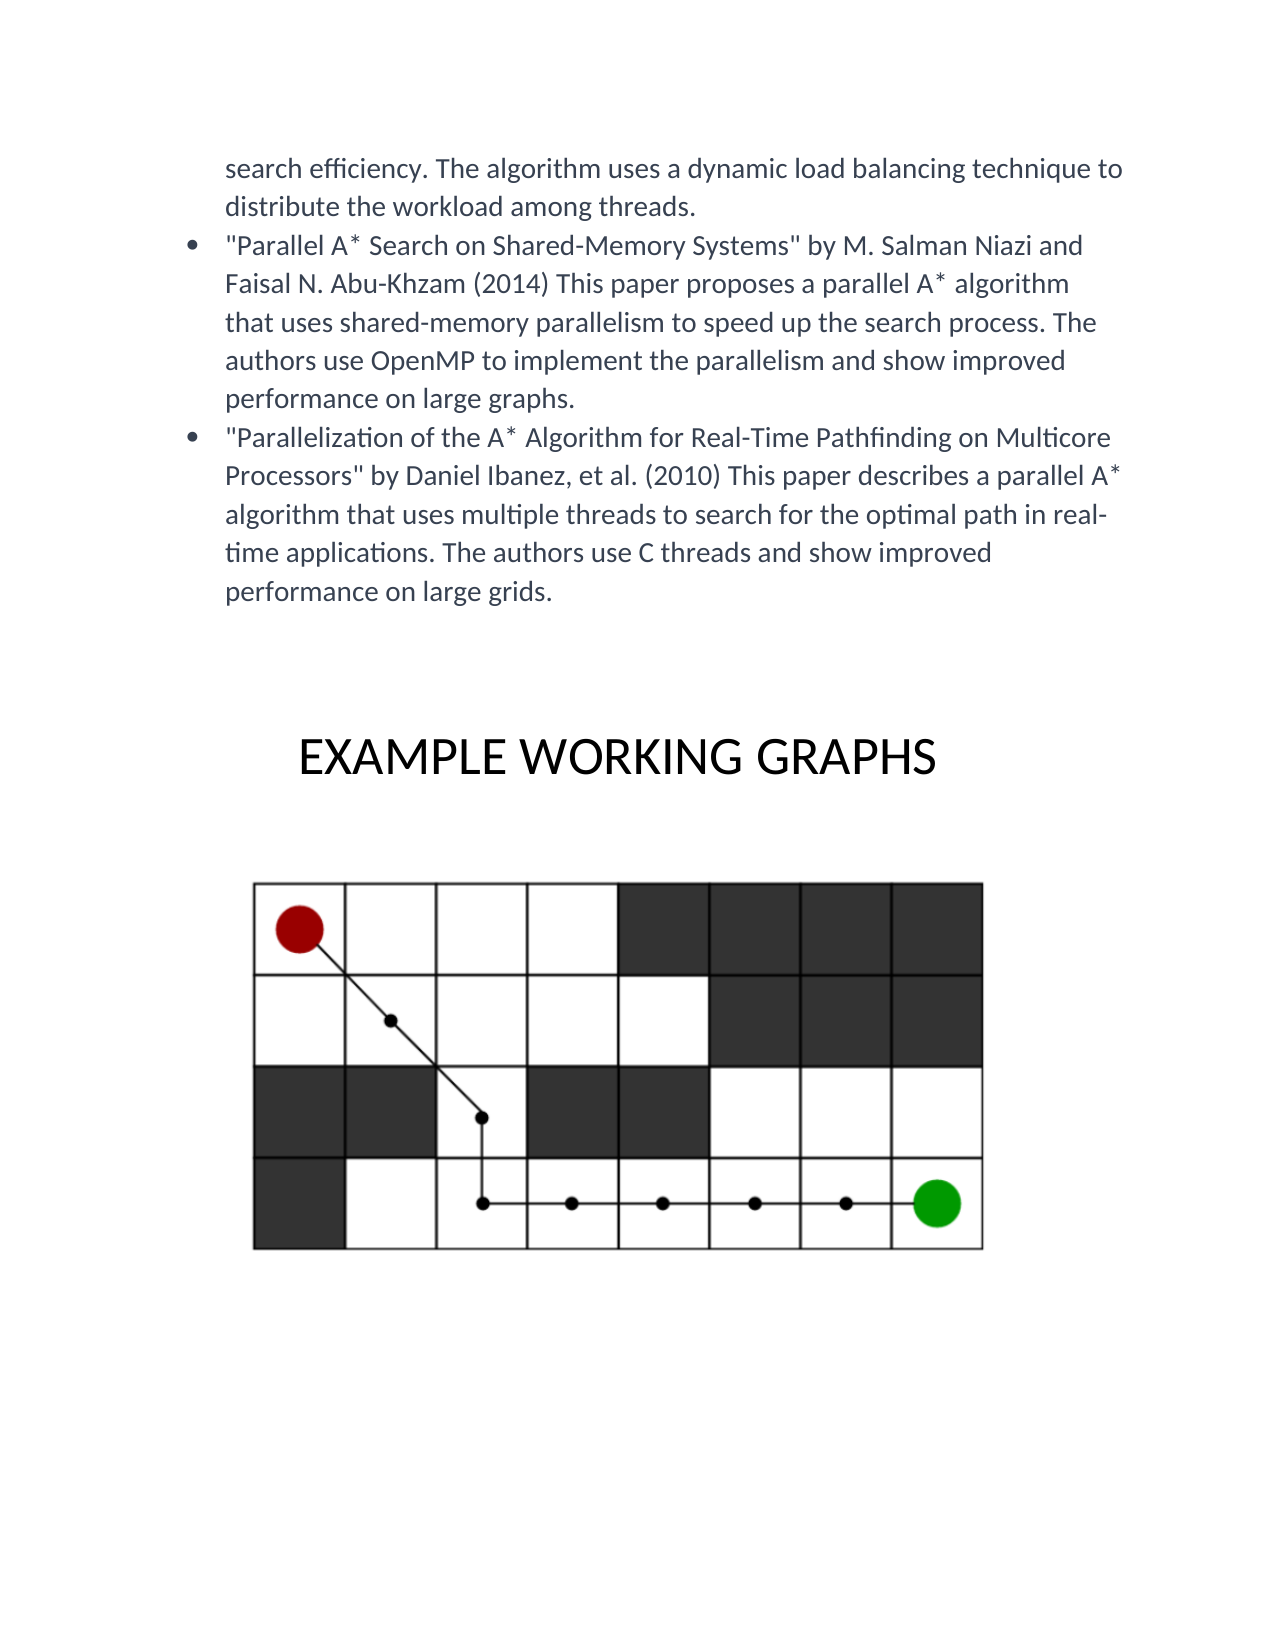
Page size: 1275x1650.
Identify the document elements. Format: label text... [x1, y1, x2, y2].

list "Parallelization of the A* Algorithm for Real-Time Pathfinding on Multicore Processors" by Daniel Ibanez, et al. (2010) This paper describes a parallel A* algorithm that uses multiple threads to search for the optimal path in real-time applications. The authors use C threads and show improved performance on large grids. [187, 419, 1125, 608]
text EXAMPLE WORKING GRAPHS [225, 722, 1125, 788]
list "Parallel A* Search on Shared-Memory Systems" by M. Salman Niazi and Faisal N. Abu-Khzam (2014) This paper proposes a parallel A* algorithm that uses shared-memory parallelism to speed up the search process. The authors use OpenMP to implement the parallelism and show improved performance on large graphs. [187, 227, 1125, 416]
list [187, 150, 1125, 224]
